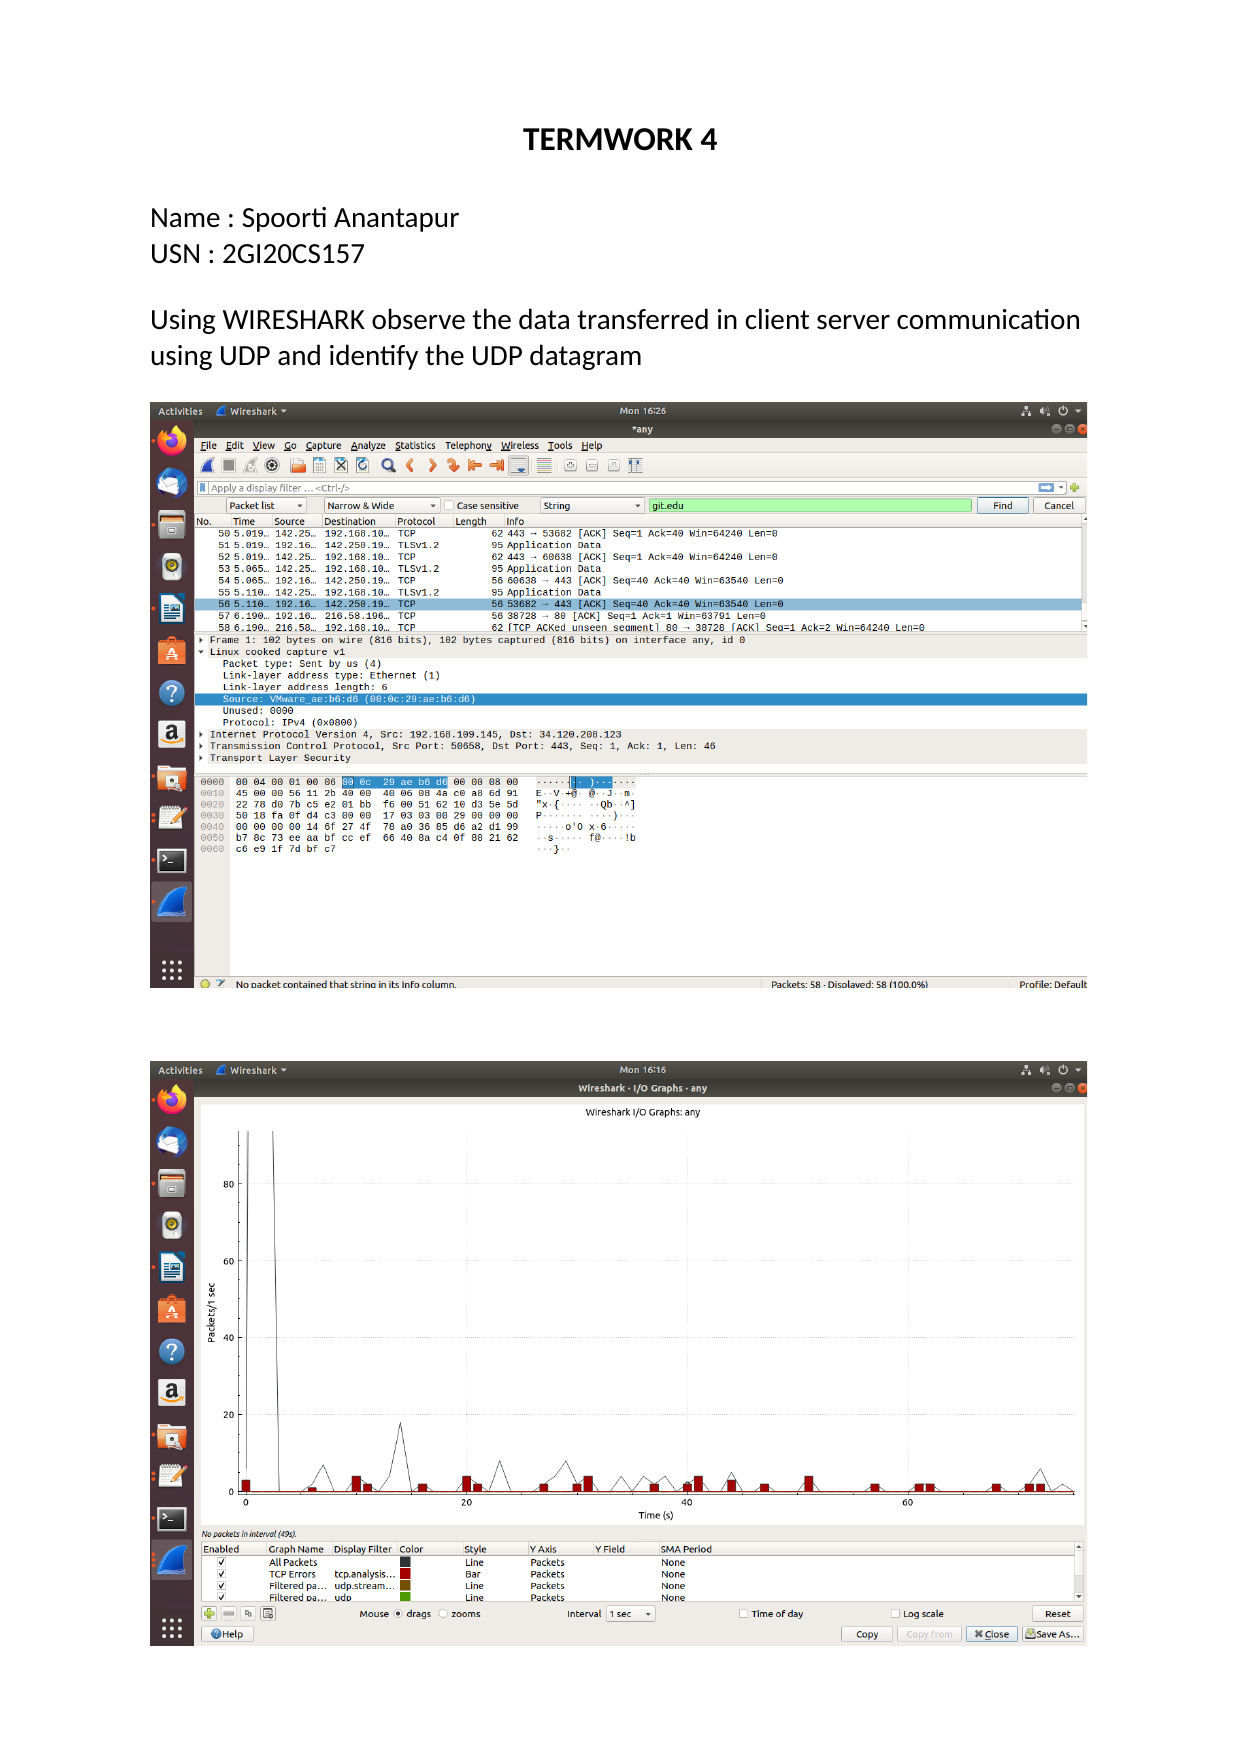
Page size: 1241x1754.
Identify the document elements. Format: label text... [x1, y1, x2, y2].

text TERMWORK 4 [150, 118, 1090, 158]
picture [150, 1061, 1087, 1646]
text Name : Spoorti Anantapur [150, 199, 1090, 235]
text Using WIRESHARK observe the data transferred in client server communication using UDP and identify the UDP datagram [150, 301, 1090, 372]
picture [150, 402, 1087, 989]
text USN : 2GI20CS157 [150, 235, 1090, 271]
